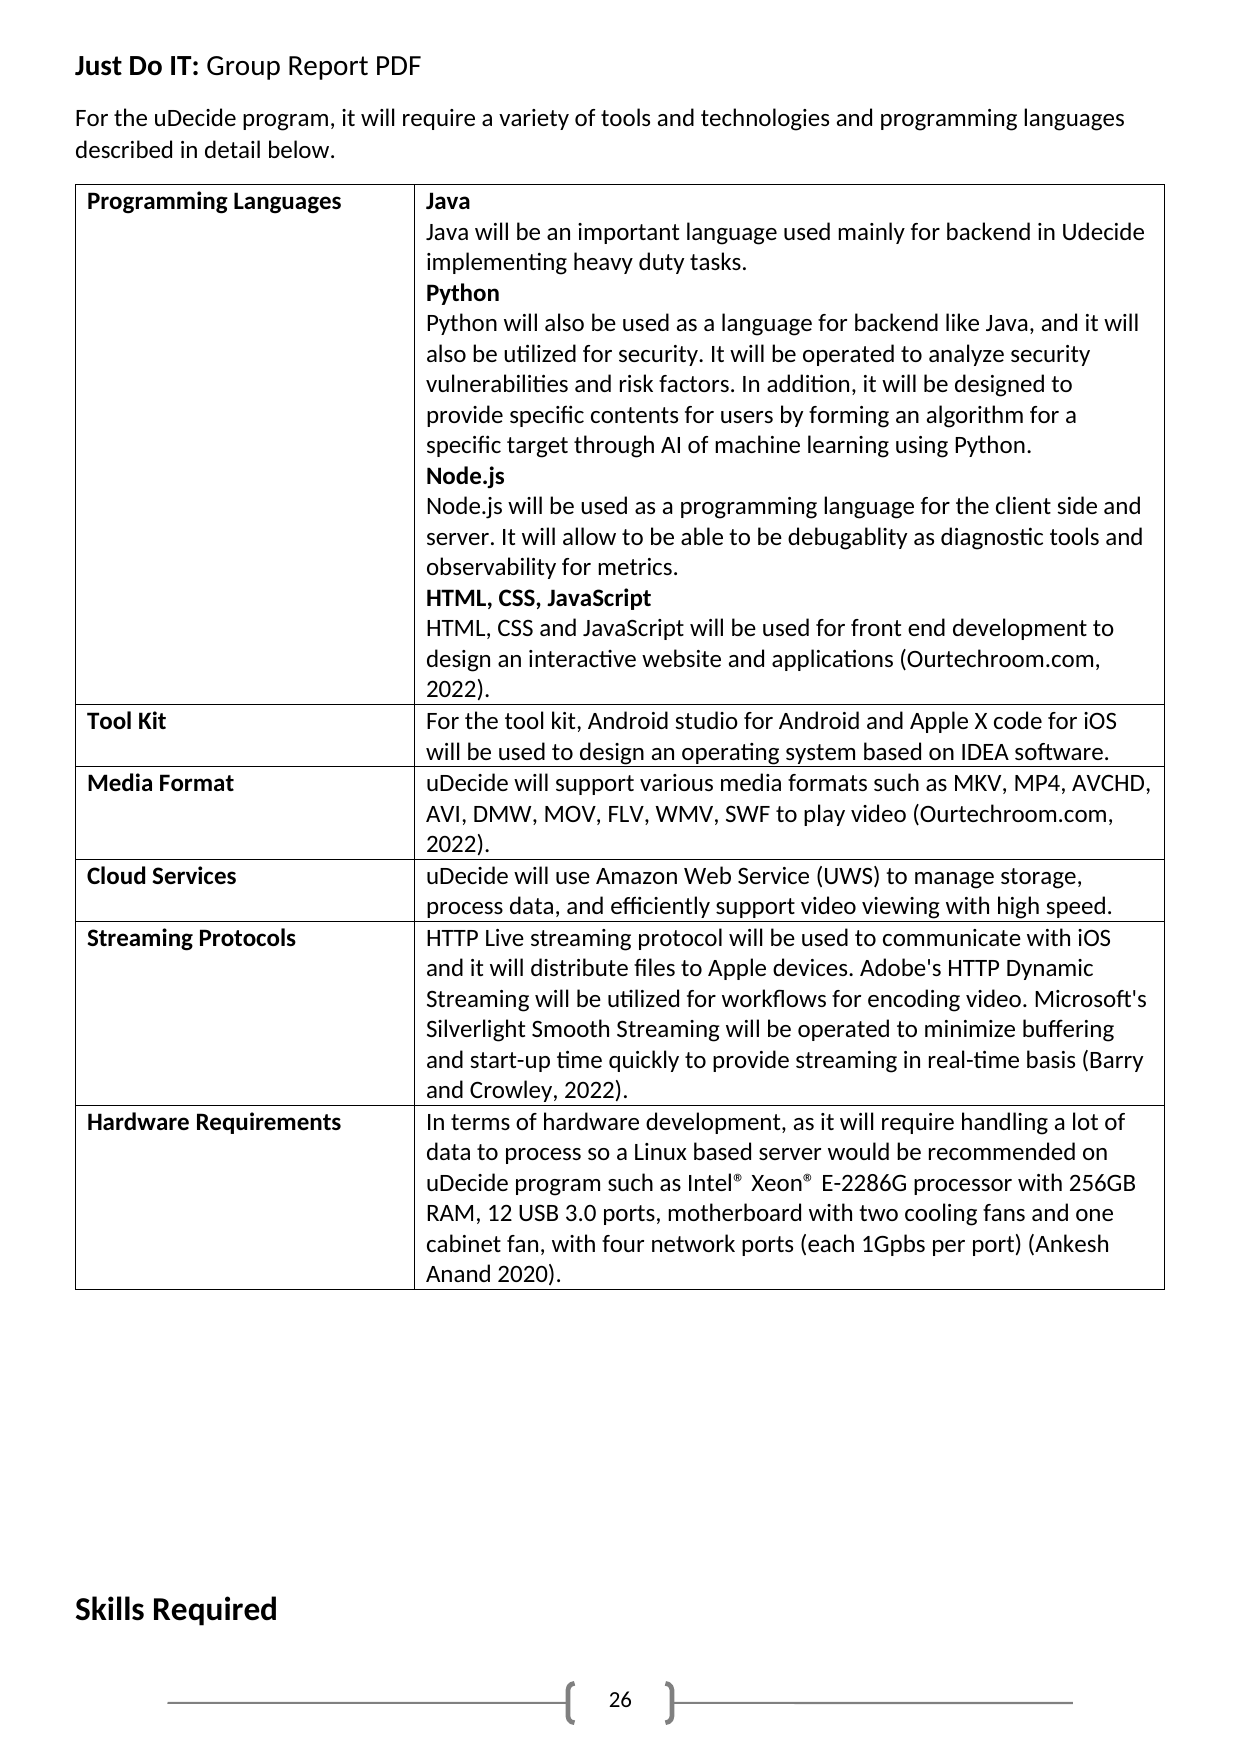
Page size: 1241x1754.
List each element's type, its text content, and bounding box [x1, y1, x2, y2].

table_cell Cloud Services [76, 860, 414, 921]
table_cell Hardware Requirements [76, 1106, 414, 1289]
table_header Programming Languages [76, 185, 414, 704]
table_cell Tool Kit [76, 705, 414, 766]
table_cell uDecide will support various media formats such as MKV, MP4, AVCHD, AVI, DMW, MOV, FLV, WMV, SWF to play video (Ourtechroom.com, 2022). [415, 767, 1164, 859]
table_header Java Java will be an important language used mainly for backend in Udecide implementing heavy duty tasks. Python Python will also be used as a language for backend like Java, and it will also be utilized for security. It will be operated to analyze security vulnerabilities and risk factors. In addition, it will be designed to provide specific contents for users by forming an algorithm for a specific target through AI of machine learning using Python. Node.js Node.js will be used as a programming language for the client side and server. It will allow to be able to be debugablity as diagnostic tools and observability for metrics. HTML, CSS, JavaScript HTML, CSS and JavaScript will be used for front end development to design an interactive website and applications (Ourtechroom.com, 2022). [415, 185, 1164, 704]
table_cell Streaming Protocols [76, 922, 414, 1105]
table_cell In terms of hardware development, as it will require handling a lot of data to process so a Linux based server would be recommended on uDecide program such as Intel® Xeon® E-2286G processor with 256GB RAM, 12 USB 3.0 ports, motherboard with two cooling fans and one cabinet fan, with four network ports (each 1Gpbs per port) (Ankesh Anand 2020). [415, 1106, 1164, 1289]
text For the uDecide program, it will require a variety of tools and technologies and programming languages described in detail below. [75, 102, 1165, 165]
table_cell HTTP Live streaming protocol will be used to communicate with iOS and it will distribute files to Apple devices. Adobe's HTTP Dynamic Streaming will be utilized for workflows for encoding video. Microsoft's Silverlight Smooth Streaming will be operated to minimize buffering and start-up time quickly to provide streaming in real-time basis (Barry and Crowley, 2022). [415, 922, 1164, 1105]
table_cell uDecide will use Amazon Web Service (UWS) to manage storage, process data, and efficiently support video viewing with high speed. [415, 860, 1164, 921]
text Skills Required [75, 1588, 1165, 1628]
table_cell For the tool kit, Android studio for Android and Apple X code for iOS will be used to design an operating system based on IDEA software. [415, 705, 1164, 766]
table_cell Media Format [76, 767, 414, 859]
